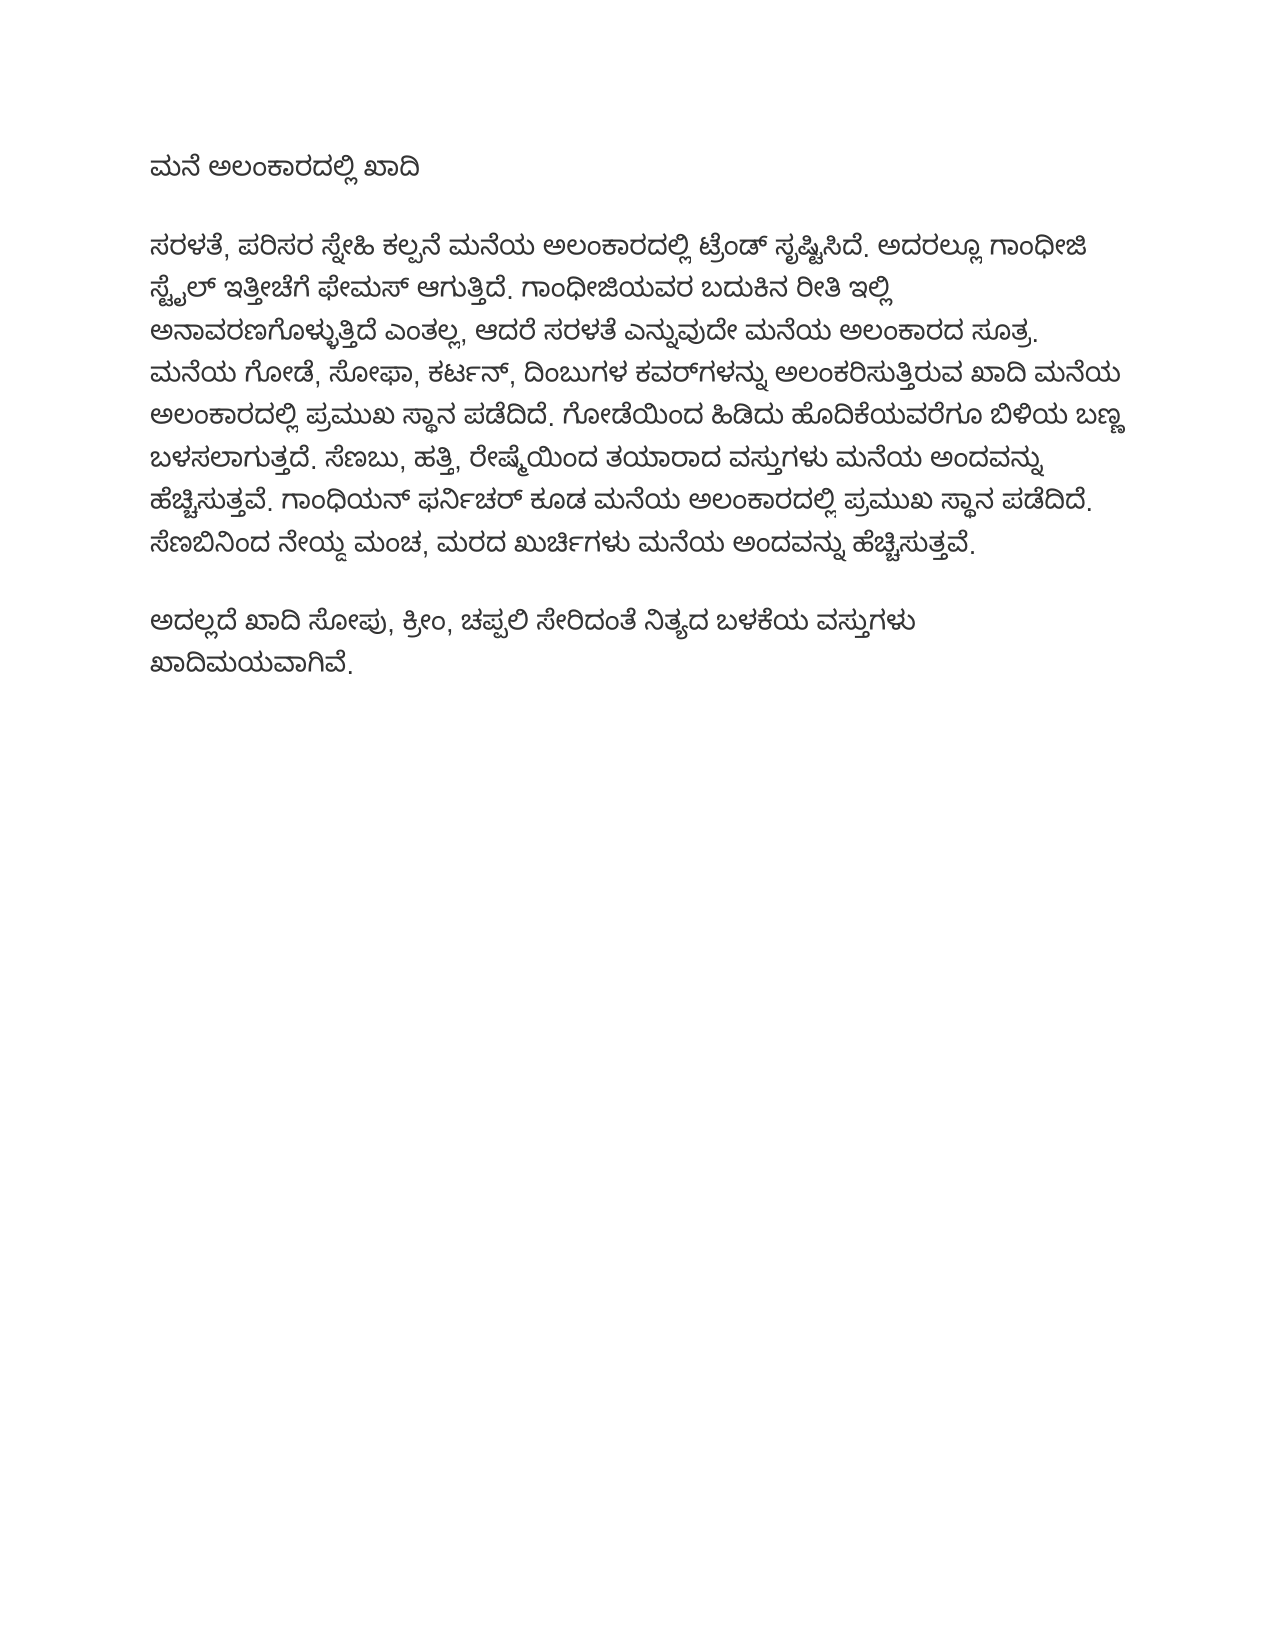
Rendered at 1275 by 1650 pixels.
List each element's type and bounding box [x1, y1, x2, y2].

text [150, 150, 1125, 683]
